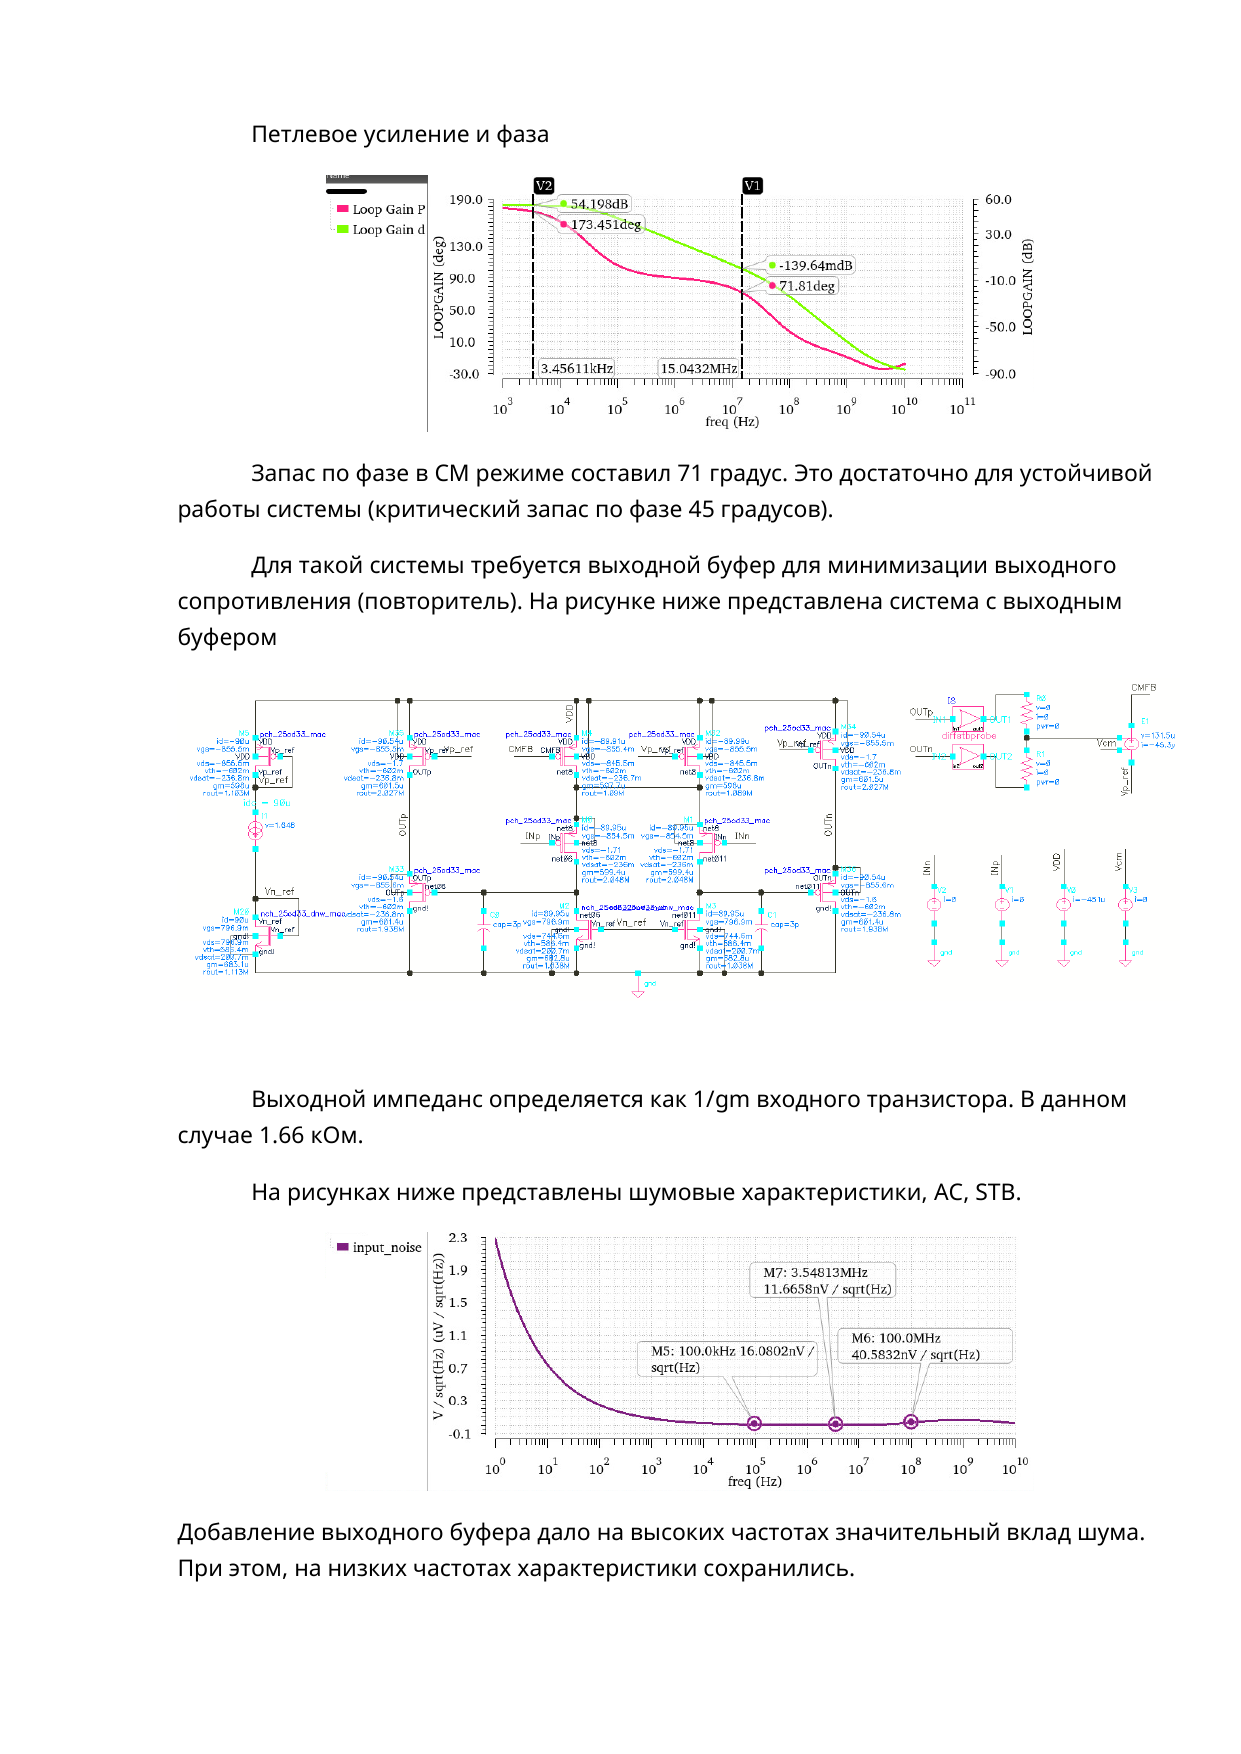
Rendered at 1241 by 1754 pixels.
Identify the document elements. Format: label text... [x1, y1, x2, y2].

text Петлевое усиление и фаза [177, 118, 1181, 149]
text Добавление выходного буфера дало на высоких частотах значительный вклад шума. При этом, на низких частотах характеристики сохранились. [177, 1516, 1181, 1583]
picture [325, 1232, 1034, 1491]
picture [177, 678, 1180, 1001]
text Запас по фазе в CM режиме составил 71 градус. Это достаточно для устойчивой работы системы (критический запас по фазе 45 градусов). [177, 457, 1181, 524]
text На рисунках ниже представлены шумовые характеристики, AC, STB. [177, 1175, 1181, 1207]
picture [325, 175, 1034, 432]
text Для такой системы требуется выходной буфер для минимизации выходного сопротивления (повторитель). На рисунке ниже представлена система с выходным буфером [177, 549, 1181, 652]
text Выходной импеданс определяется как 1/gm входного транзистора. В данном случае 1.66 кОм. [177, 1083, 1181, 1150]
